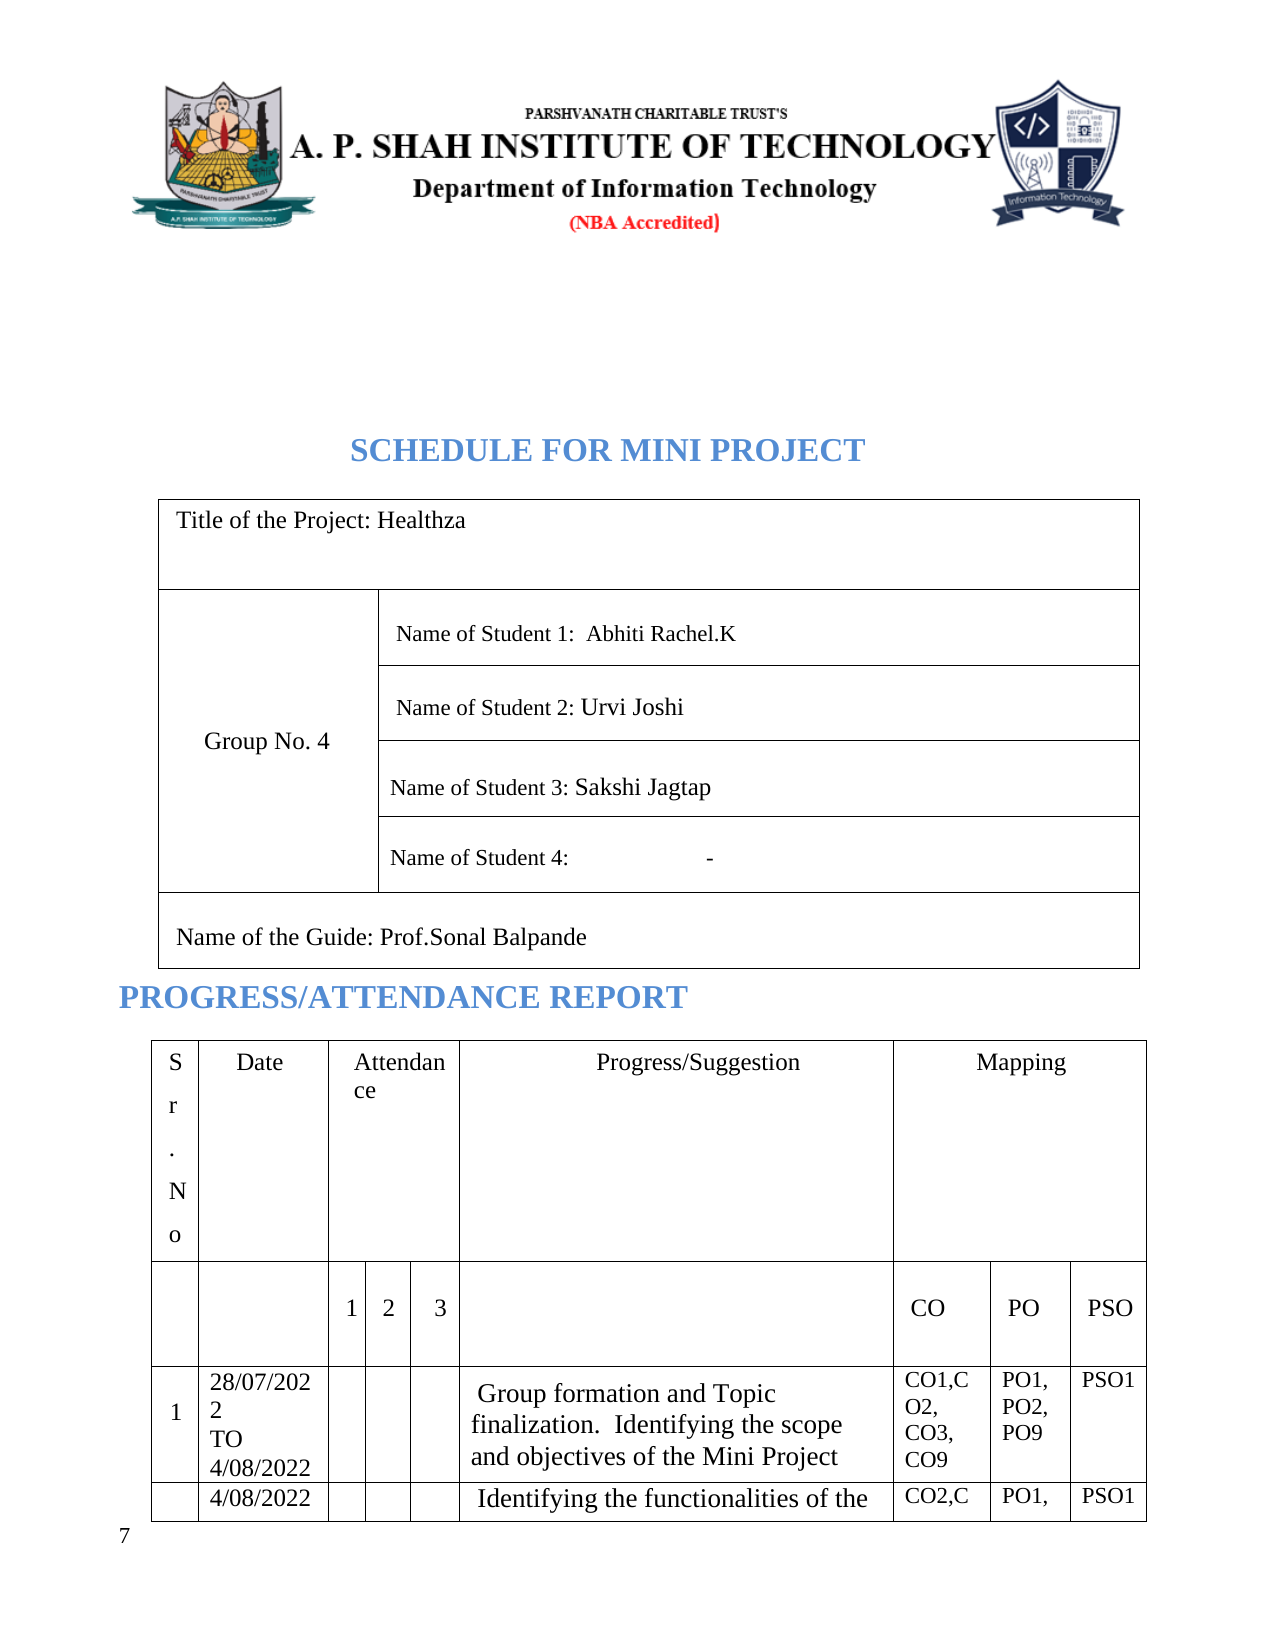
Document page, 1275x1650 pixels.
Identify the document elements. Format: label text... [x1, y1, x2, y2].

table_cell [366, 1367, 410, 1482]
table_header Title of the Project: Healthza [159, 500, 1139, 589]
table_cell 1 [329, 1262, 365, 1366]
table_cell Name of Student 2: Urvi Joshi [379, 666, 1139, 740]
subtitle SCHEDULE FOR MINI PROJECT [119, 430, 1157, 469]
table_cell [460, 1262, 893, 1366]
table_cell [199, 1262, 328, 1366]
table_cell Group formation and Topic finalization. Identifying the scope and objectives of the Mini Project [460, 1367, 893, 1482]
table_cell [366, 1483, 410, 1521]
table_cell Group No. 4 [159, 590, 378, 891]
table_cell Identifying the functionalities of the Mini Project [460, 1483, 893, 1521]
table_cell [329, 1367, 365, 1482]
table_cell PO1,PO2,PO9 [991, 1367, 1070, 1482]
table_cell Name of the Guide: Prof.Sonal Balpande [159, 893, 1139, 968]
table_cell Name of Student 4: - [379, 817, 1139, 891]
table_cell [411, 1483, 459, 1521]
table_header Attendance [329, 1041, 459, 1261]
table_cell PO [991, 1262, 1070, 1366]
table_cell PO1,PO2,PO9 [991, 1483, 1070, 1521]
table_cell [329, 1483, 365, 1521]
table_cell CO [894, 1262, 990, 1366]
table_cell 2 [152, 1483, 198, 1521]
table_cell 2 [366, 1262, 410, 1366]
text PROGRESS/ATTENDANCE REPORT [119, 978, 1157, 1016]
table_header Sr. No [152, 1041, 198, 1261]
table_cell PSO1 [1071, 1483, 1146, 1521]
table_cell Name of Student 1: Abhiti Rachel.K [379, 590, 1139, 665]
table_cell Name of Student 3: Sakshi Jagtap [379, 741, 1139, 816]
table_cell CO1,CO2, CO3, CO9 [894, 1367, 990, 1482]
table_cell 1 [152, 1367, 198, 1482]
table_cell 3 [411, 1262, 459, 1366]
table_cell PSO [1071, 1262, 1146, 1366]
table_header Mapping [894, 1041, 1146, 1261]
table_cell 28/07/2022 TO 4/08/2022 [199, 1367, 328, 1482]
picture [118, 75, 1161, 242]
table_cell 4/08/2022 TO 11/08/2022 [199, 1483, 328, 1521]
table_header Date [199, 1041, 328, 1261]
table_cell PSO1 [1071, 1367, 1146, 1482]
table_cell [152, 1262, 198, 1366]
table_cell [411, 1367, 459, 1482]
table_cell CO2,CO4, CO3, CO6,CO9 [894, 1483, 990, 1521]
table_header Progress/Suggestion [460, 1041, 893, 1261]
